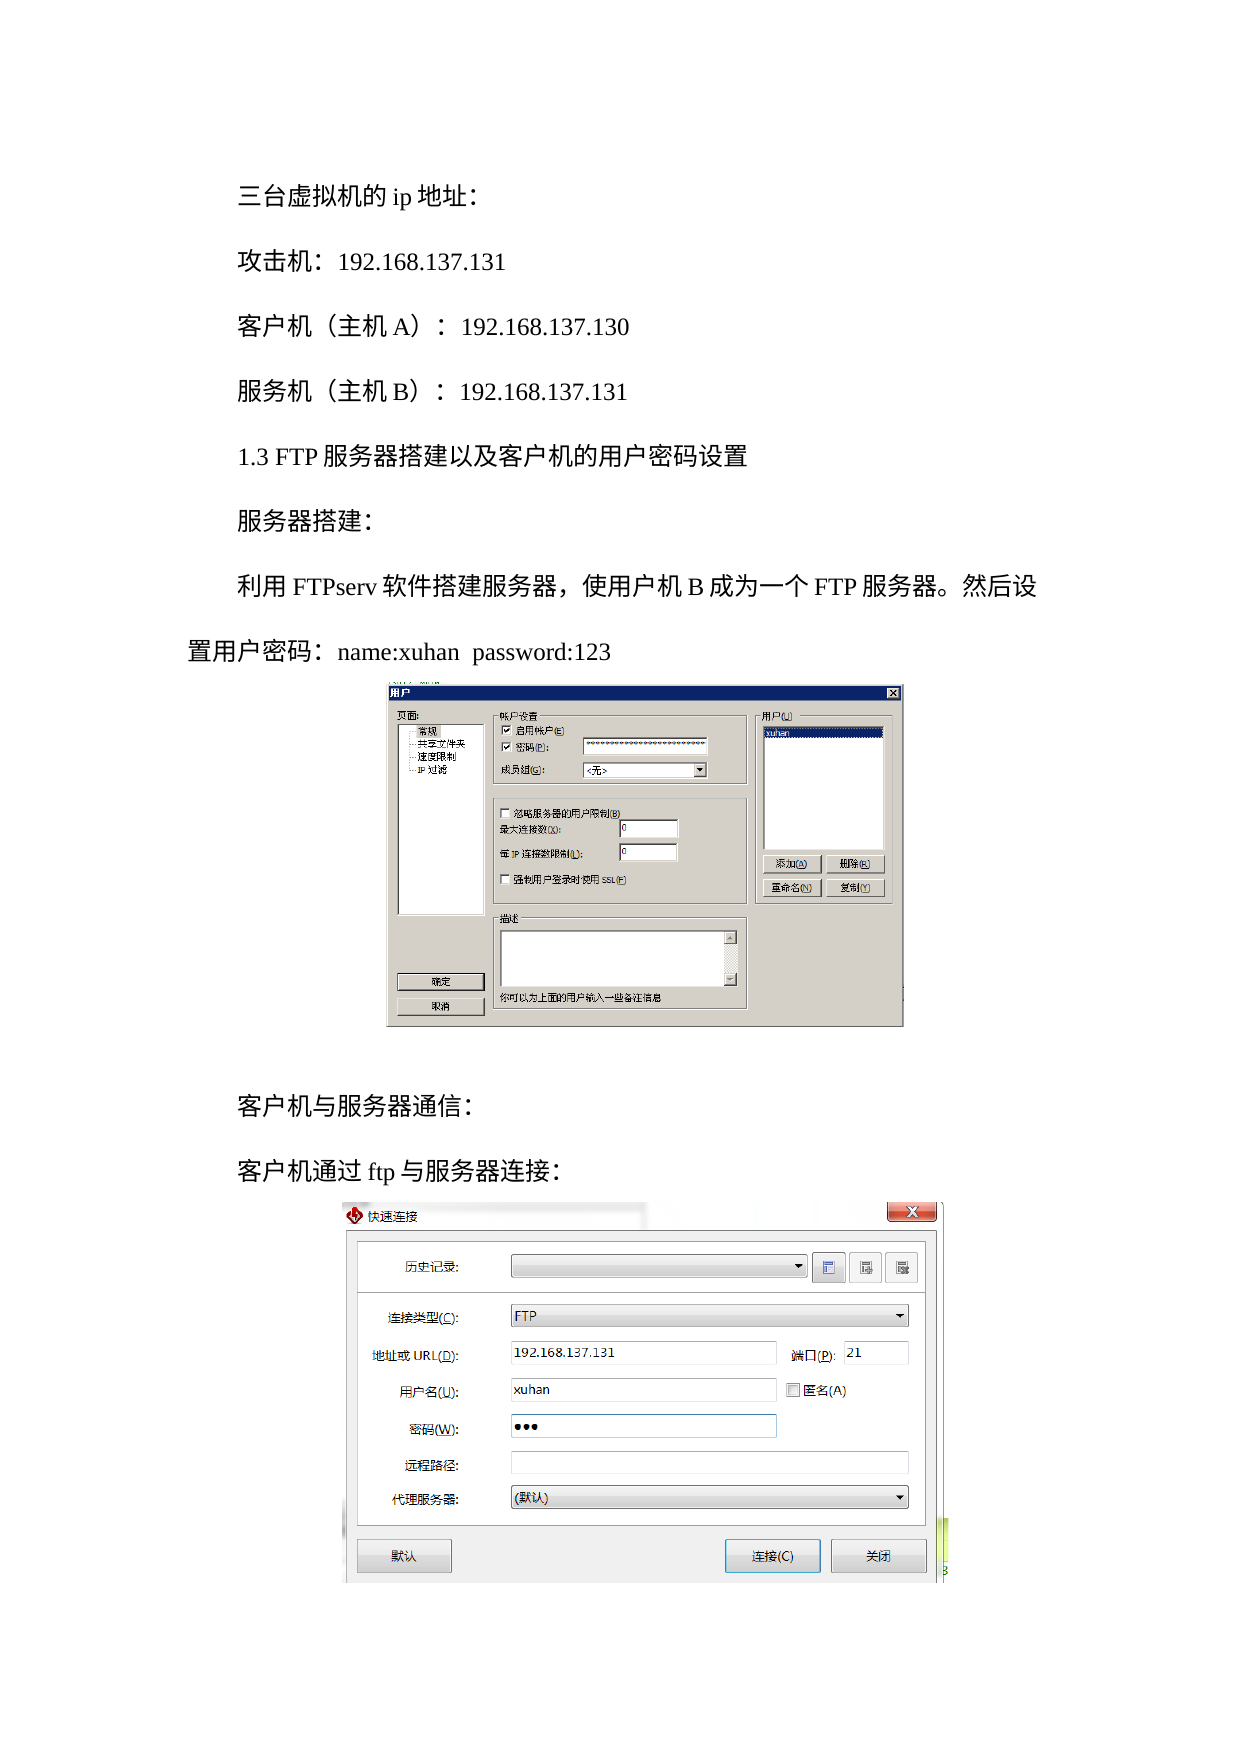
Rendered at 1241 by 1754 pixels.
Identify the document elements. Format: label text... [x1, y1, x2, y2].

picture [342, 1202, 949, 1583]
text 客户机与服务器通信： [187, 1072, 1053, 1137]
text 服务器搭建： [187, 487, 1053, 552]
text 攻击机：192.168.137.131 [187, 227, 1053, 292]
text 客户机（主机A）：192.168.137.130 [187, 292, 1053, 357]
text 服务机（主机B）：192.168.137.131 [187, 357, 1053, 422]
text 客户机通过ftp与服务器连接： [187, 1137, 1053, 1202]
text 1.3 FTP服务器搭建以及客户机的用户密码设置 [187, 422, 1053, 487]
text 利用FTPserv软件搭建服务器，使用户机B成为一个FTP服务器。然后设置用户密码：name:xuhan password:123 [187, 552, 1053, 682]
picture [386, 682, 904, 1030]
text 三台虚拟机的ip地址： [187, 162, 1053, 227]
